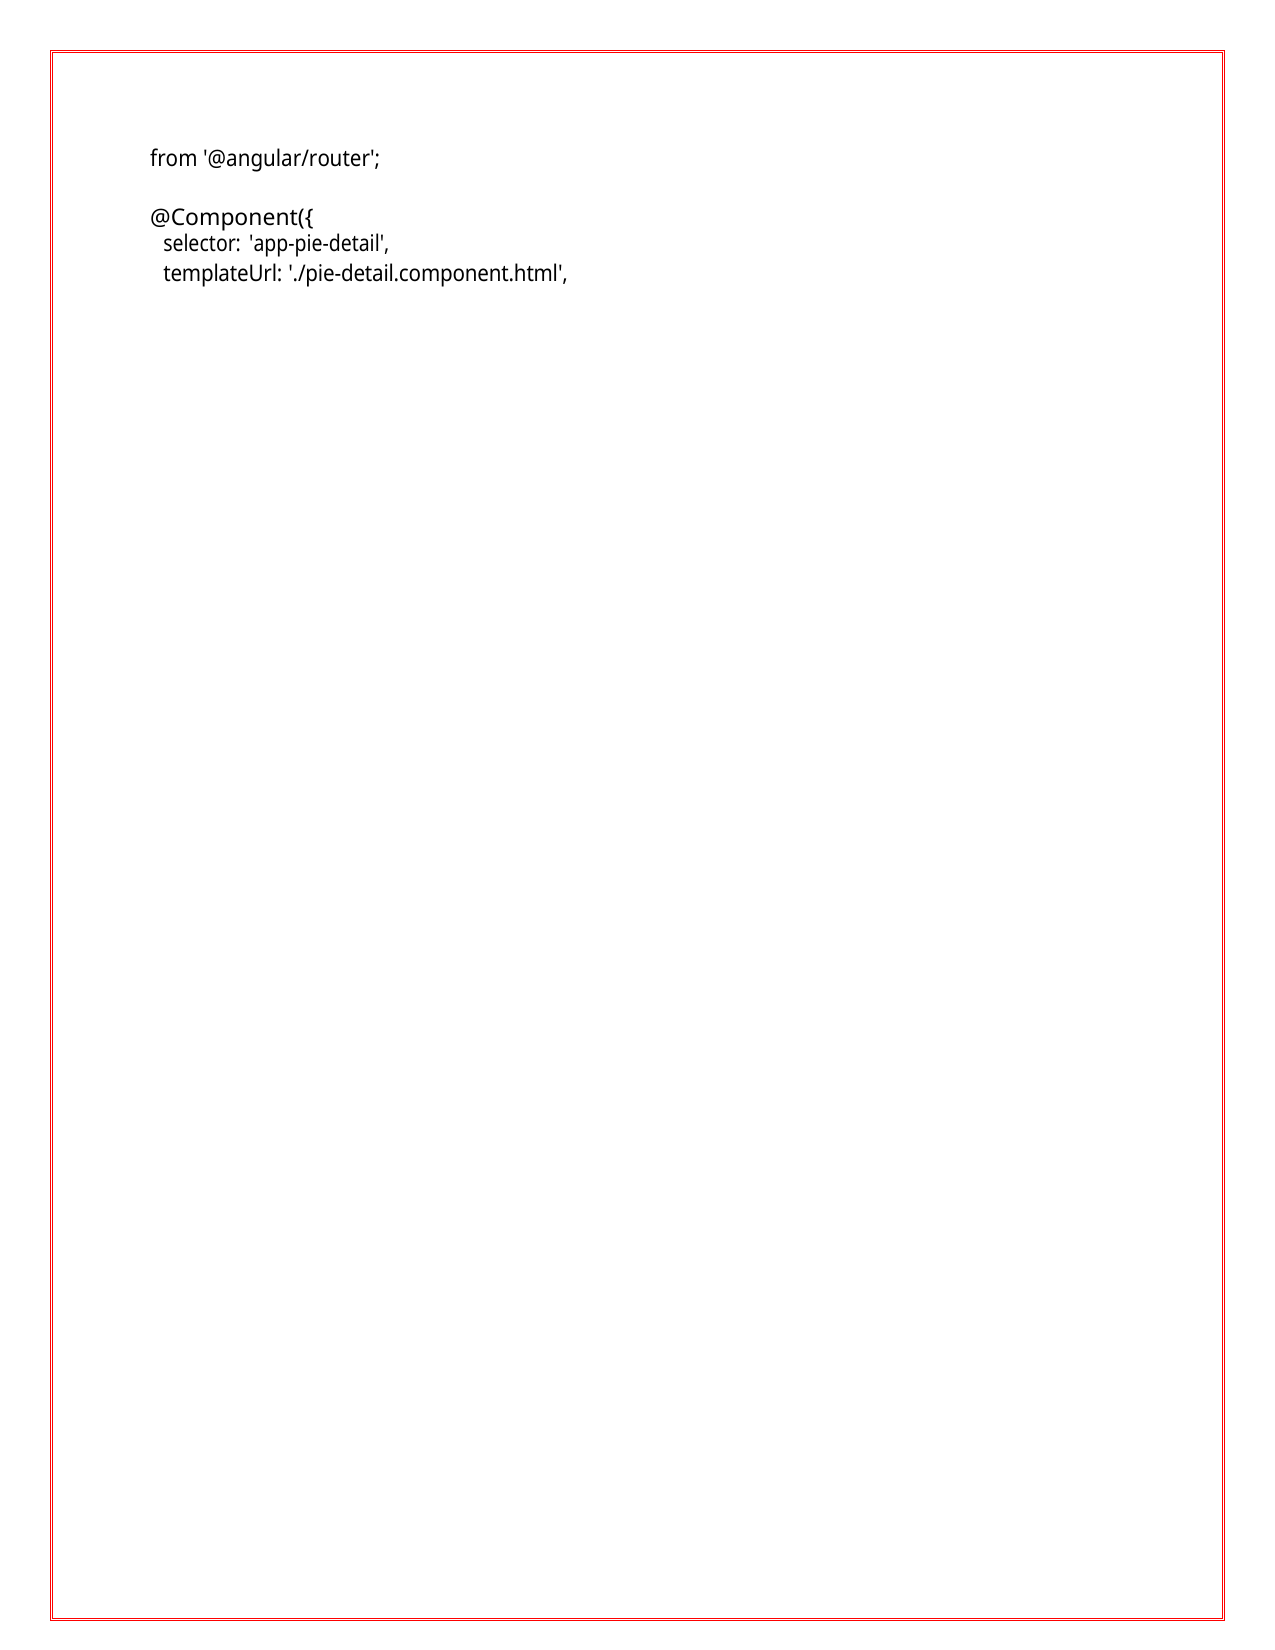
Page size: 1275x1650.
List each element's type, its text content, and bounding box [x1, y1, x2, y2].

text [150, 142, 611, 173]
text templateUrl: './pie-detail.component.html', [163, 257, 1179, 288]
text @Component({ [150, 204, 1179, 231]
text selector: 'app-pie-detail', [163, 231, 1179, 257]
